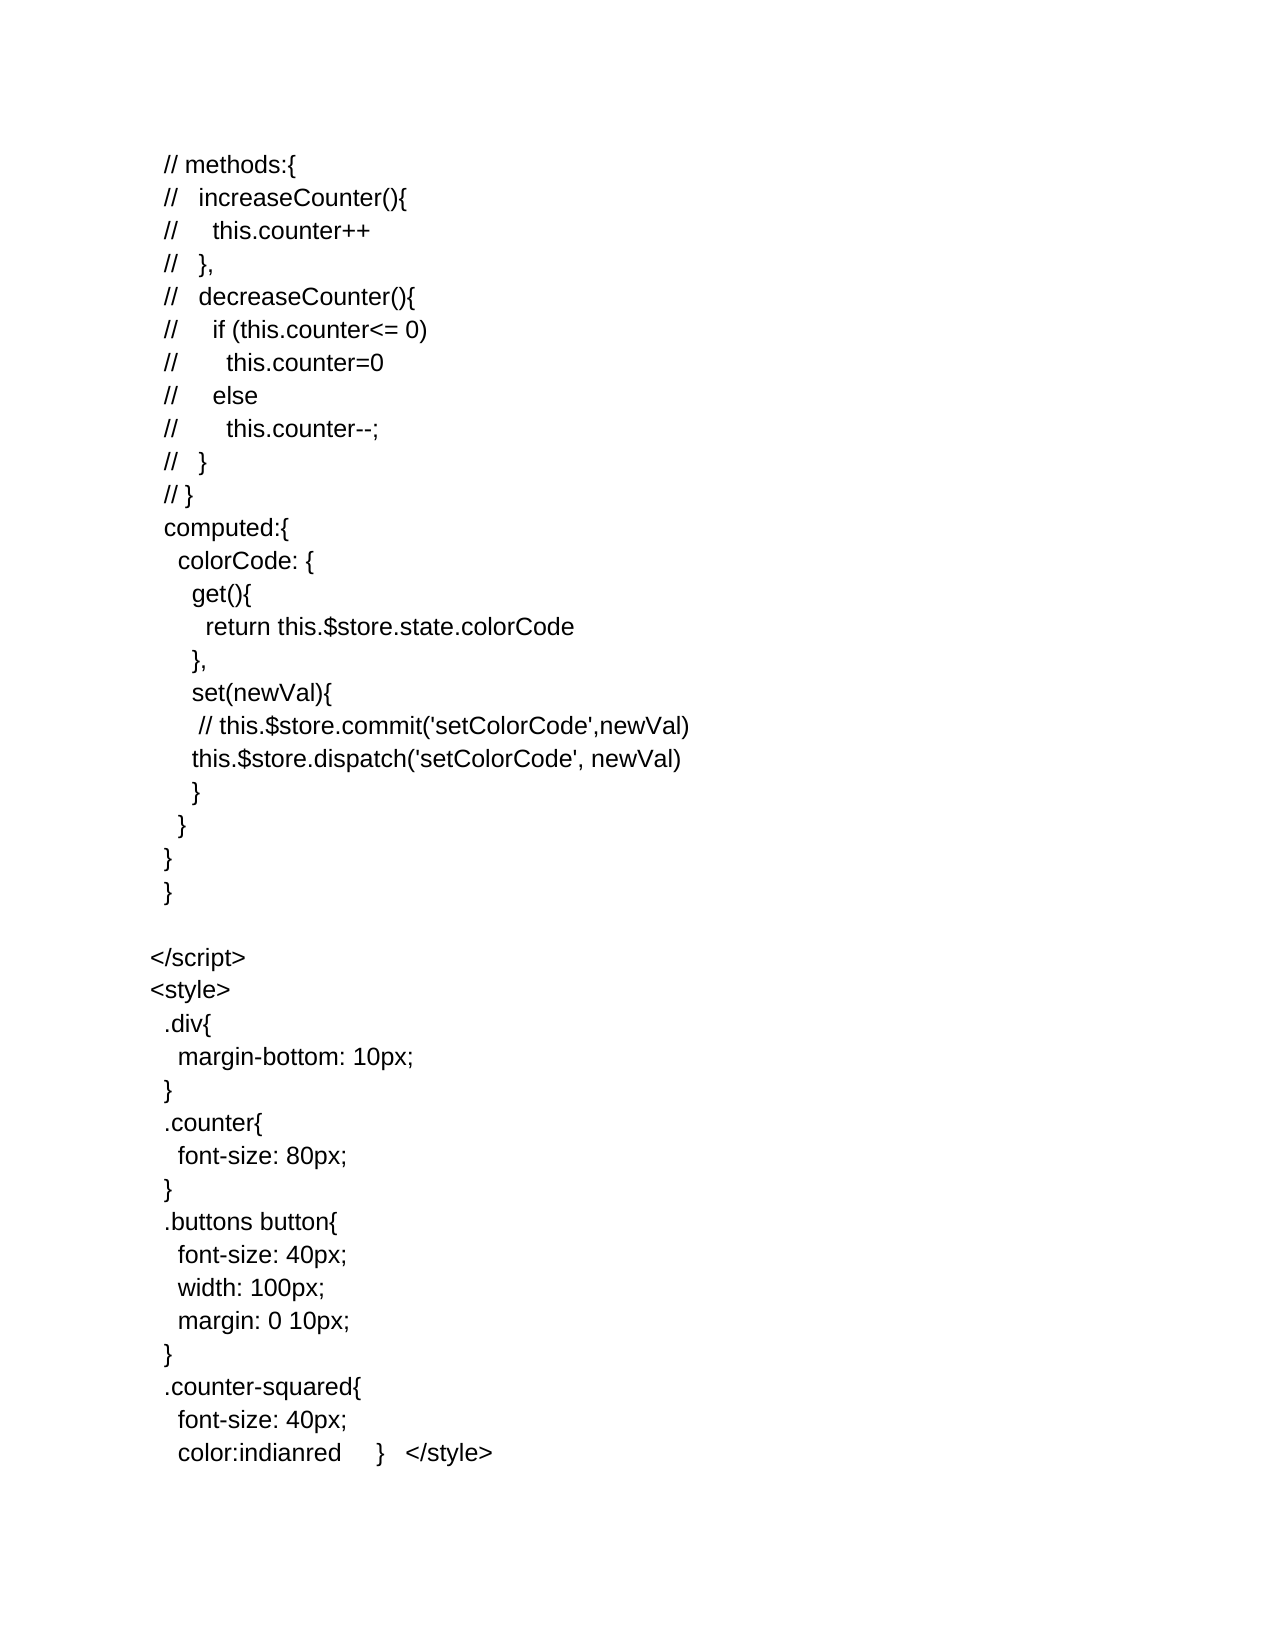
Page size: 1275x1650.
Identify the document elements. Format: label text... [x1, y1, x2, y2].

text this.$store.dispatch('setColorCode', newVal) [150, 744, 1125, 773]
text } [150, 1174, 1125, 1202]
text .buttons button{ [150, 1207, 1125, 1235]
text margin: 0 10px; [150, 1306, 1125, 1334]
text colorCode: { [150, 546, 1125, 575]
text .counter-squared{ [150, 1372, 1125, 1401]
text <style> [150, 976, 1125, 1004]
text // this.$store.commit('setColorCode',newVal) [150, 711, 1125, 740]
text // this.counter++ [150, 216, 1125, 245]
text .div{ [150, 1008, 1125, 1037]
text computed:{ [150, 513, 1125, 542]
text } [150, 810, 1125, 839]
text // if (this.counter<= 0) [150, 315, 1125, 344]
text // methods:{ [150, 150, 1125, 179]
text // increaseCounter(){ [150, 183, 1125, 212]
text color:indianred } </style> [150, 1438, 1125, 1467]
text return this.$store.state.colorCode [150, 612, 1125, 641]
text } [150, 1074, 1125, 1103]
text // } [150, 447, 1125, 476]
text set(newVal){ [150, 678, 1125, 707]
text width: 100px; [150, 1273, 1125, 1301]
text } [150, 777, 1125, 806]
text </script> [150, 942, 1125, 971]
text get(){ [150, 579, 1125, 608]
text font-size: 40px; [150, 1405, 1125, 1433]
text }, [150, 645, 1125, 674]
text // this.counter--; [150, 414, 1125, 443]
text // else [150, 381, 1125, 410]
text font-size: 80px; [150, 1141, 1125, 1169]
text // decreaseCounter(){ [150, 282, 1125, 311]
text // } [150, 480, 1125, 509]
text .counter{ [150, 1108, 1125, 1136]
text // this.counter=0 [150, 348, 1125, 377]
text } [150, 1339, 1125, 1367]
text font-size: 40px; [150, 1240, 1125, 1268]
text } [150, 843, 1125, 872]
text // }, [150, 249, 1125, 278]
text margin-bottom: 10px; [150, 1042, 1125, 1070]
text } [150, 876, 1125, 905]
